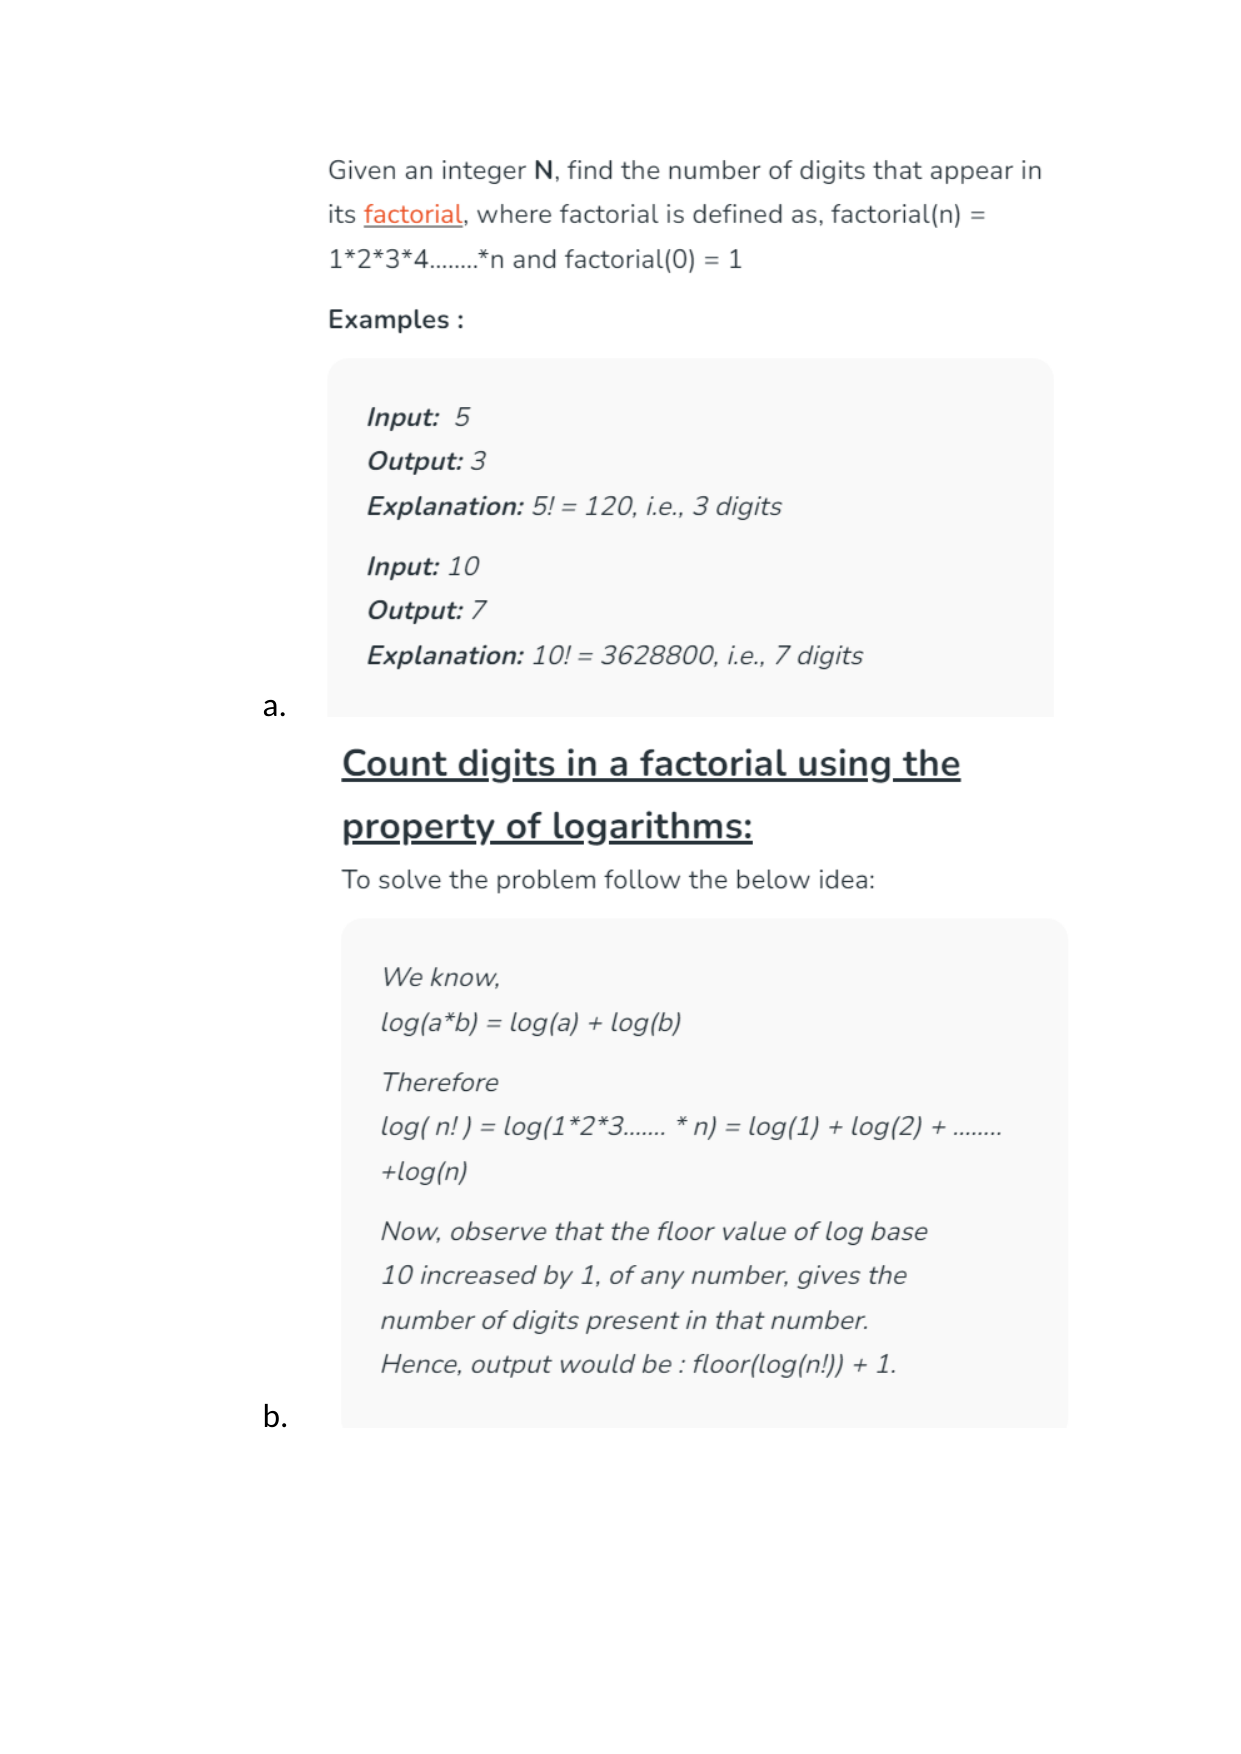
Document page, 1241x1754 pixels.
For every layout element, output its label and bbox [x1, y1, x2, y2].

picture [300, 727, 1072, 1428]
picture [300, 150, 1084, 717]
